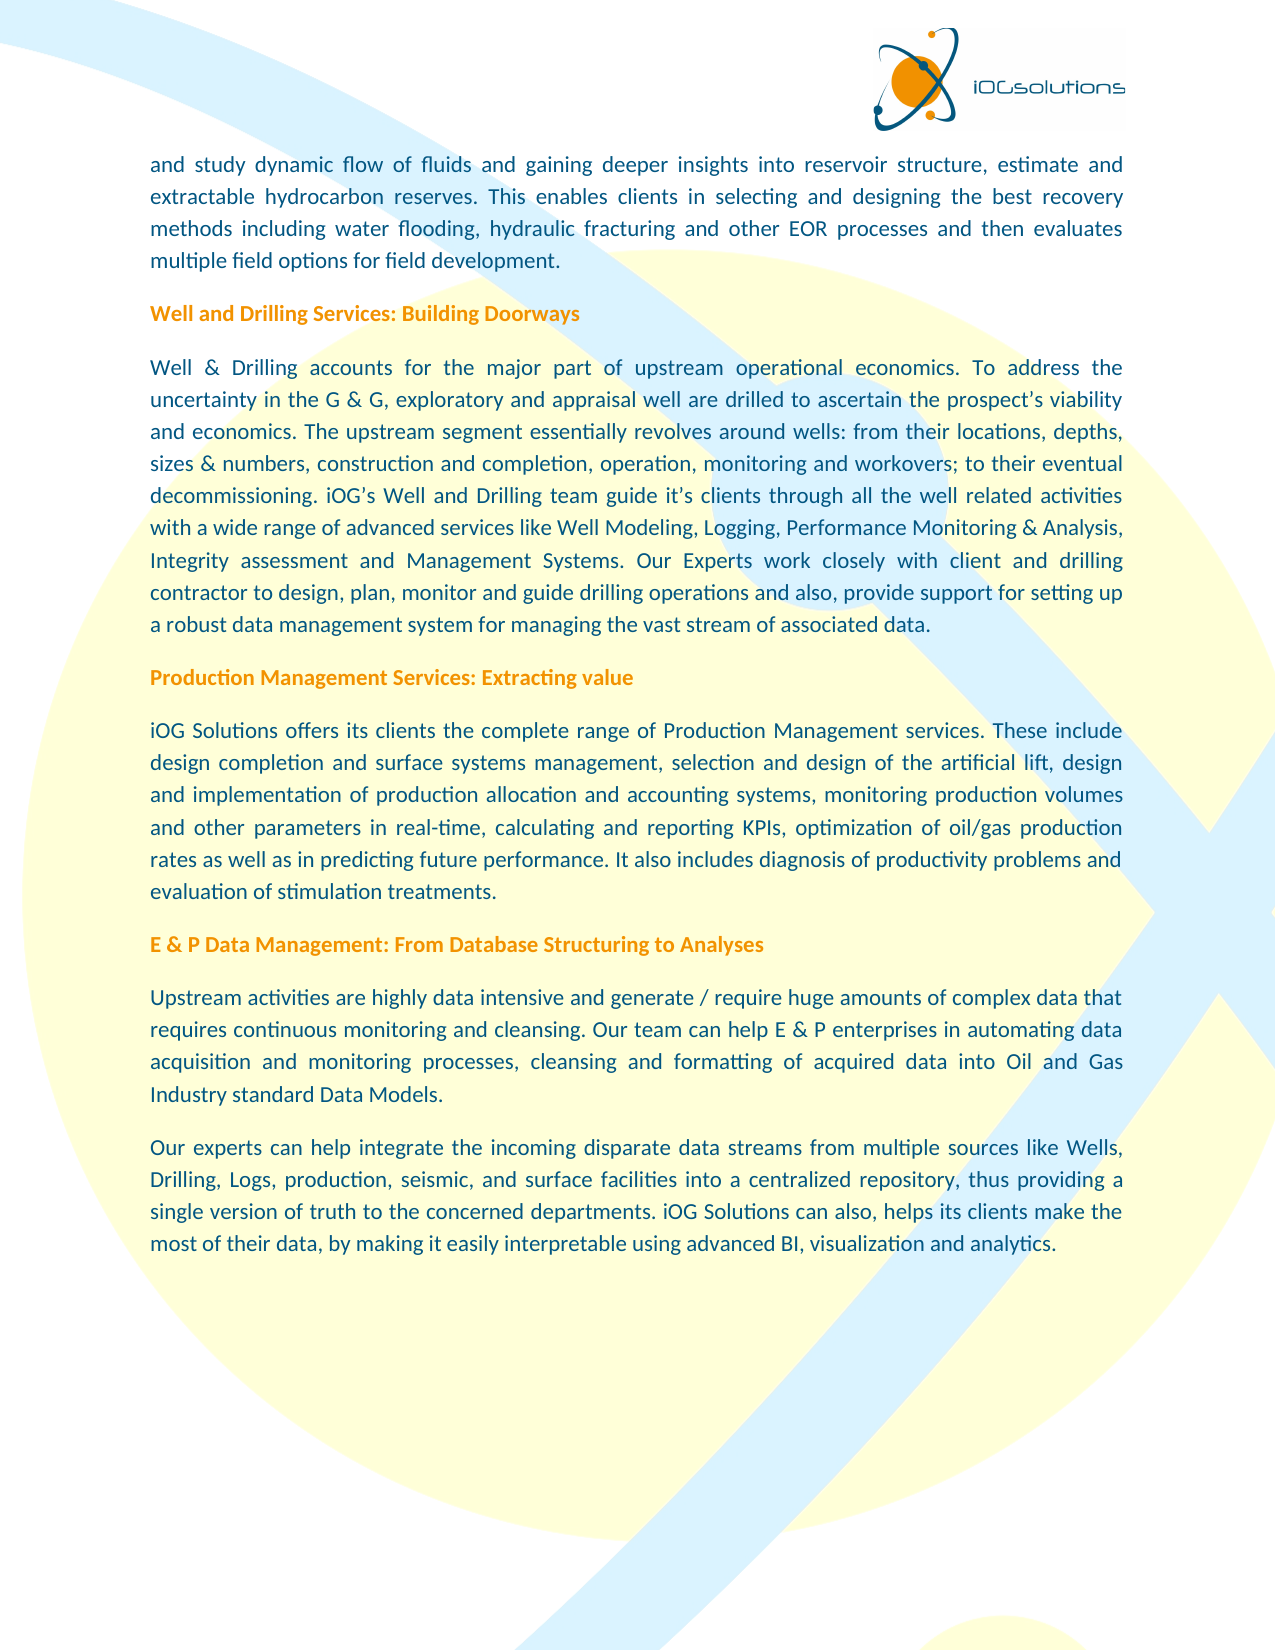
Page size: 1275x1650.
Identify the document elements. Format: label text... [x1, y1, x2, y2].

text iOG Solutions offers its clients the complete range of Production Management services. These include design completion and surface systems management, selection and design of the artificial lift, design and implementation of production allocation and accounting systems, monitoring production volumes and other parameters in real-time, calculating and reporting KPIs, optimization of oil/gas production rates as well as in predicting future performance. It also includes diagnosis of productivity problems and evaluation of stimulation treatments. [150, 716, 1125, 905]
picture [873, 114, 878, 131]
text Our experts can help integrate the incoming disparate data streams from multiple sources like Wells, Drilling, Logs, production, seismic, and surface facilities into a centralized repository, thus providing a single version of truth to the concerned departments. iOG Solutions can also, helps its clients make the most of their data, by making it easily interpretable using advanced BI, visualization and analytics. [150, 1133, 1125, 1257]
text E & P Data Management: From Database Structuring to Analyses [150, 930, 1125, 958]
picture [890, 28, 1125, 131]
text Upstream activities are highly data intensive and generate / require huge amounts of complex data that requires continuous monitoring and cleansing. Our team can help E & P enterprises in automating data acquisition and monitoring processes, cleansing and formatting of acquired data into Oil and Gas Industry standard Data Models. [150, 983, 1125, 1108]
text Production Management Services: Extracting value [150, 663, 1125, 691]
text Well & Drilling accounts for the major part of upstream operational economics. To address the uncertainty in the G & G, exploratory and appraisal well are drilled to ascertain the prospect’s viability and economics. The upstream segment essentially revolves around wells: from their locations, depths, sizes & numbers, construction and completion, operation, monitoring and workovers; to their eventual decommissioning. iOG’s Well and Drilling team guide it’s clients through all the well related activities with a wide range of advanced services like Well Modeling, Logging, Performance Monitoring & Analysis, Integrity assessment and Management Systems. Our Experts work closely with client and drilling contractor to design, plan, monitor and guide drilling operations and also, provide support for setting up a robust data management system for managing the vast stream of associated data. [150, 353, 1125, 638]
picture [873, 28, 954, 125]
text Well and Drilling Services: Building Doorways [150, 299, 1125, 328]
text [150, 150, 1125, 274]
